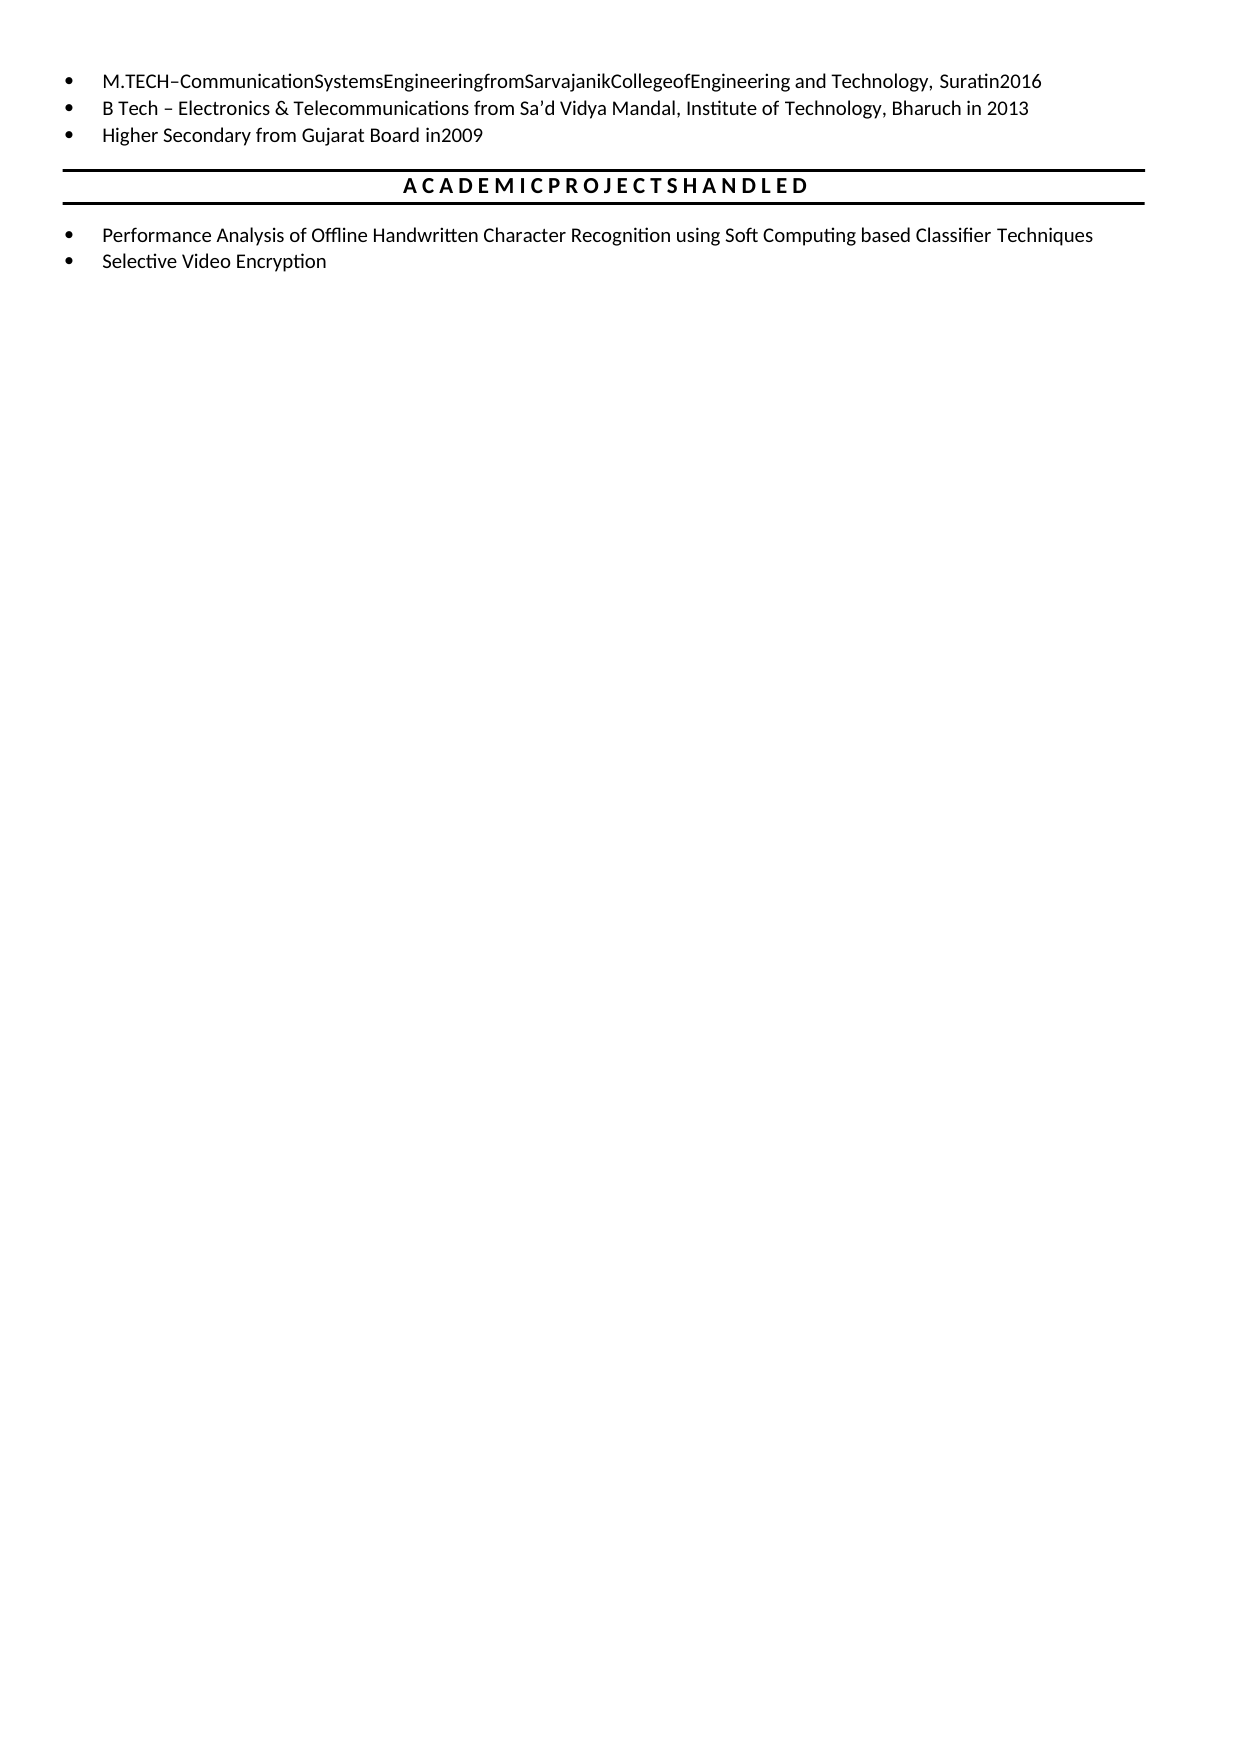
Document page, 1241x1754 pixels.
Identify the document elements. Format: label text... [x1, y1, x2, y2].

list Performance Analysis of Offline Handwritten Character Recognition using Soft Computing based Classifier Techniques [65, 221, 1188, 248]
list Selective Video Encryption [65, 248, 1188, 274]
subtitle A C A D E M I C P R O J E C T S H A N D L E D [77, 172, 1134, 200]
list Higher Secondary from Gujarat Board in2009 [65, 121, 1188, 147]
list B Tech – Electronics & Telecommunications from Sa’d Vidya Mandal, Institute of Technology, Bharuch in 2013 [65, 95, 1188, 121]
list M.TECH–CommunicationSystemsEngineeringfromSarvajanikCollegeofEngineering and Technology, Suratin2016 [65, 69, 1188, 94]
